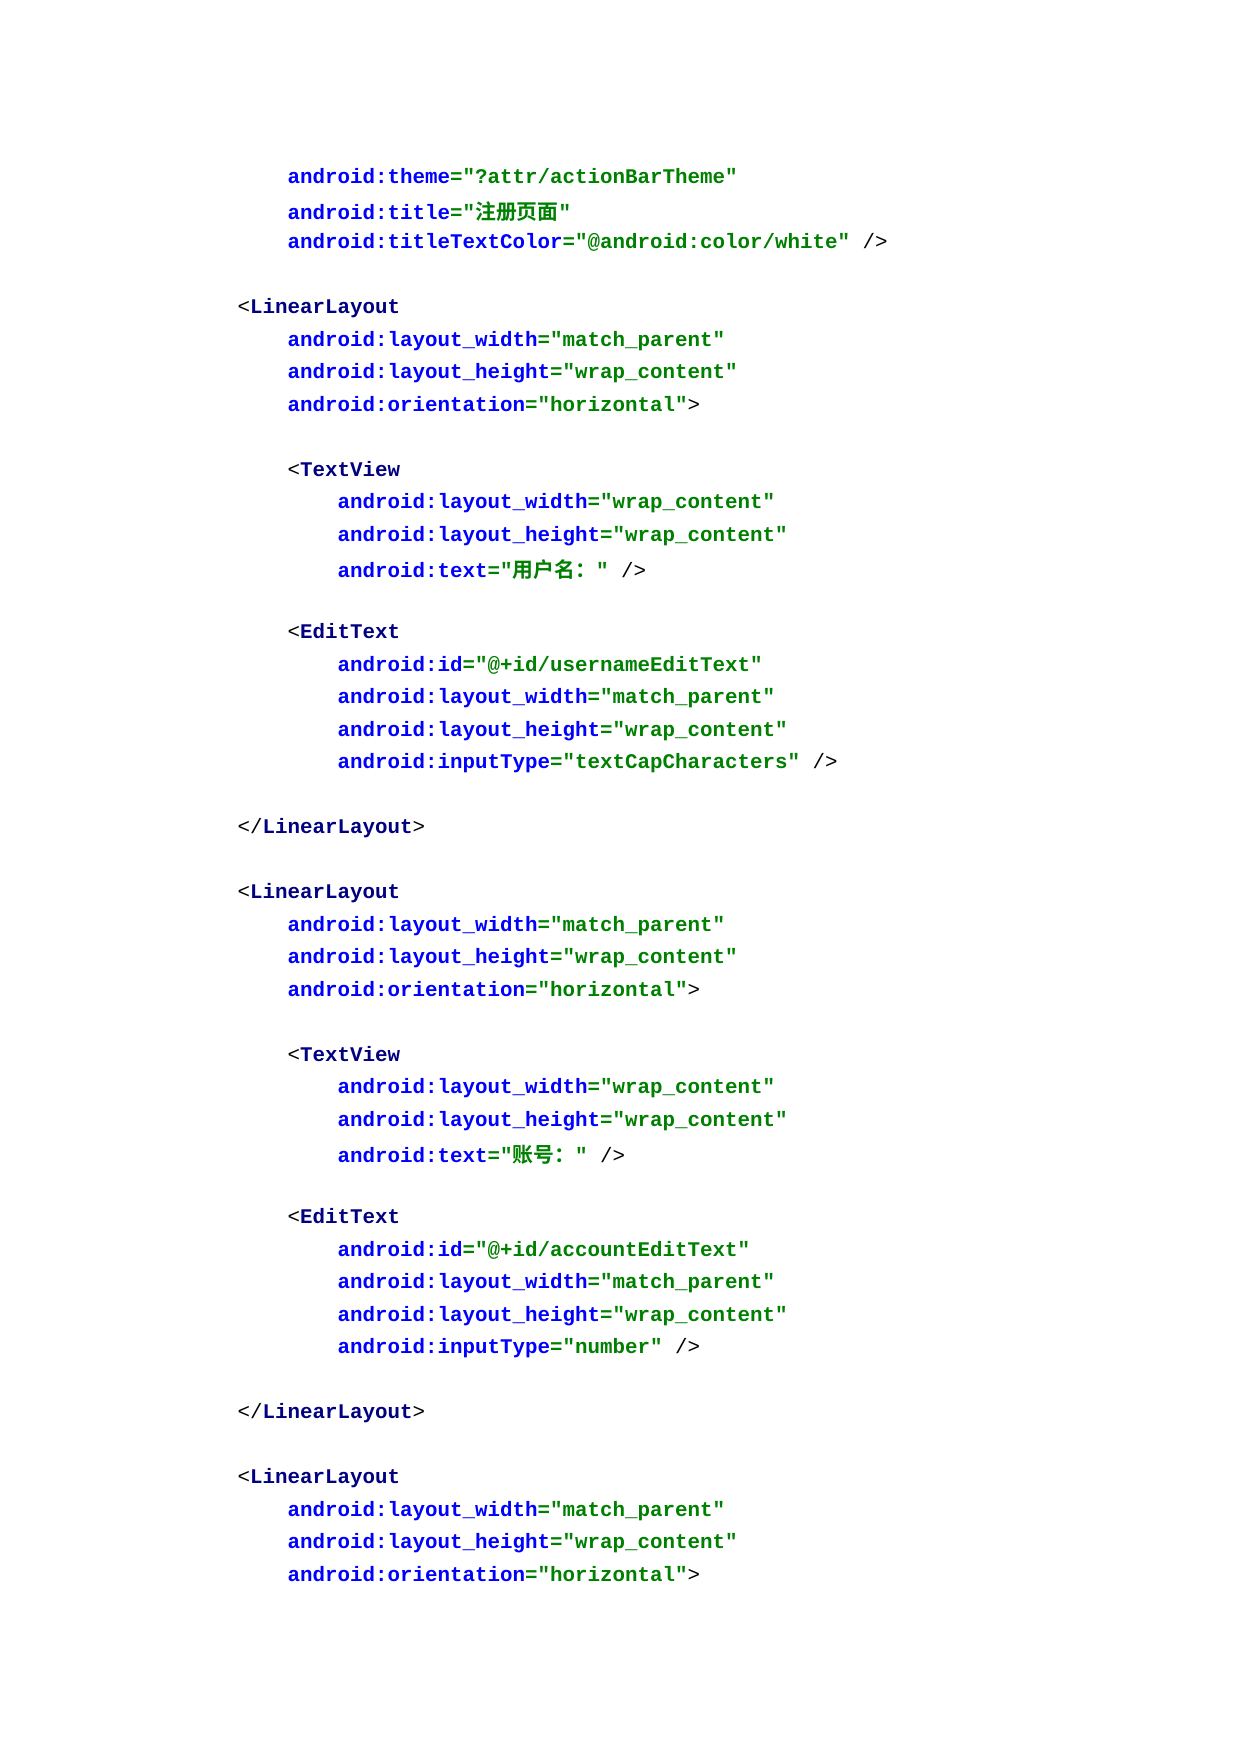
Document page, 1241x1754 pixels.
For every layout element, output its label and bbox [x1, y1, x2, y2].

text [187, 162, 1053, 1592]
